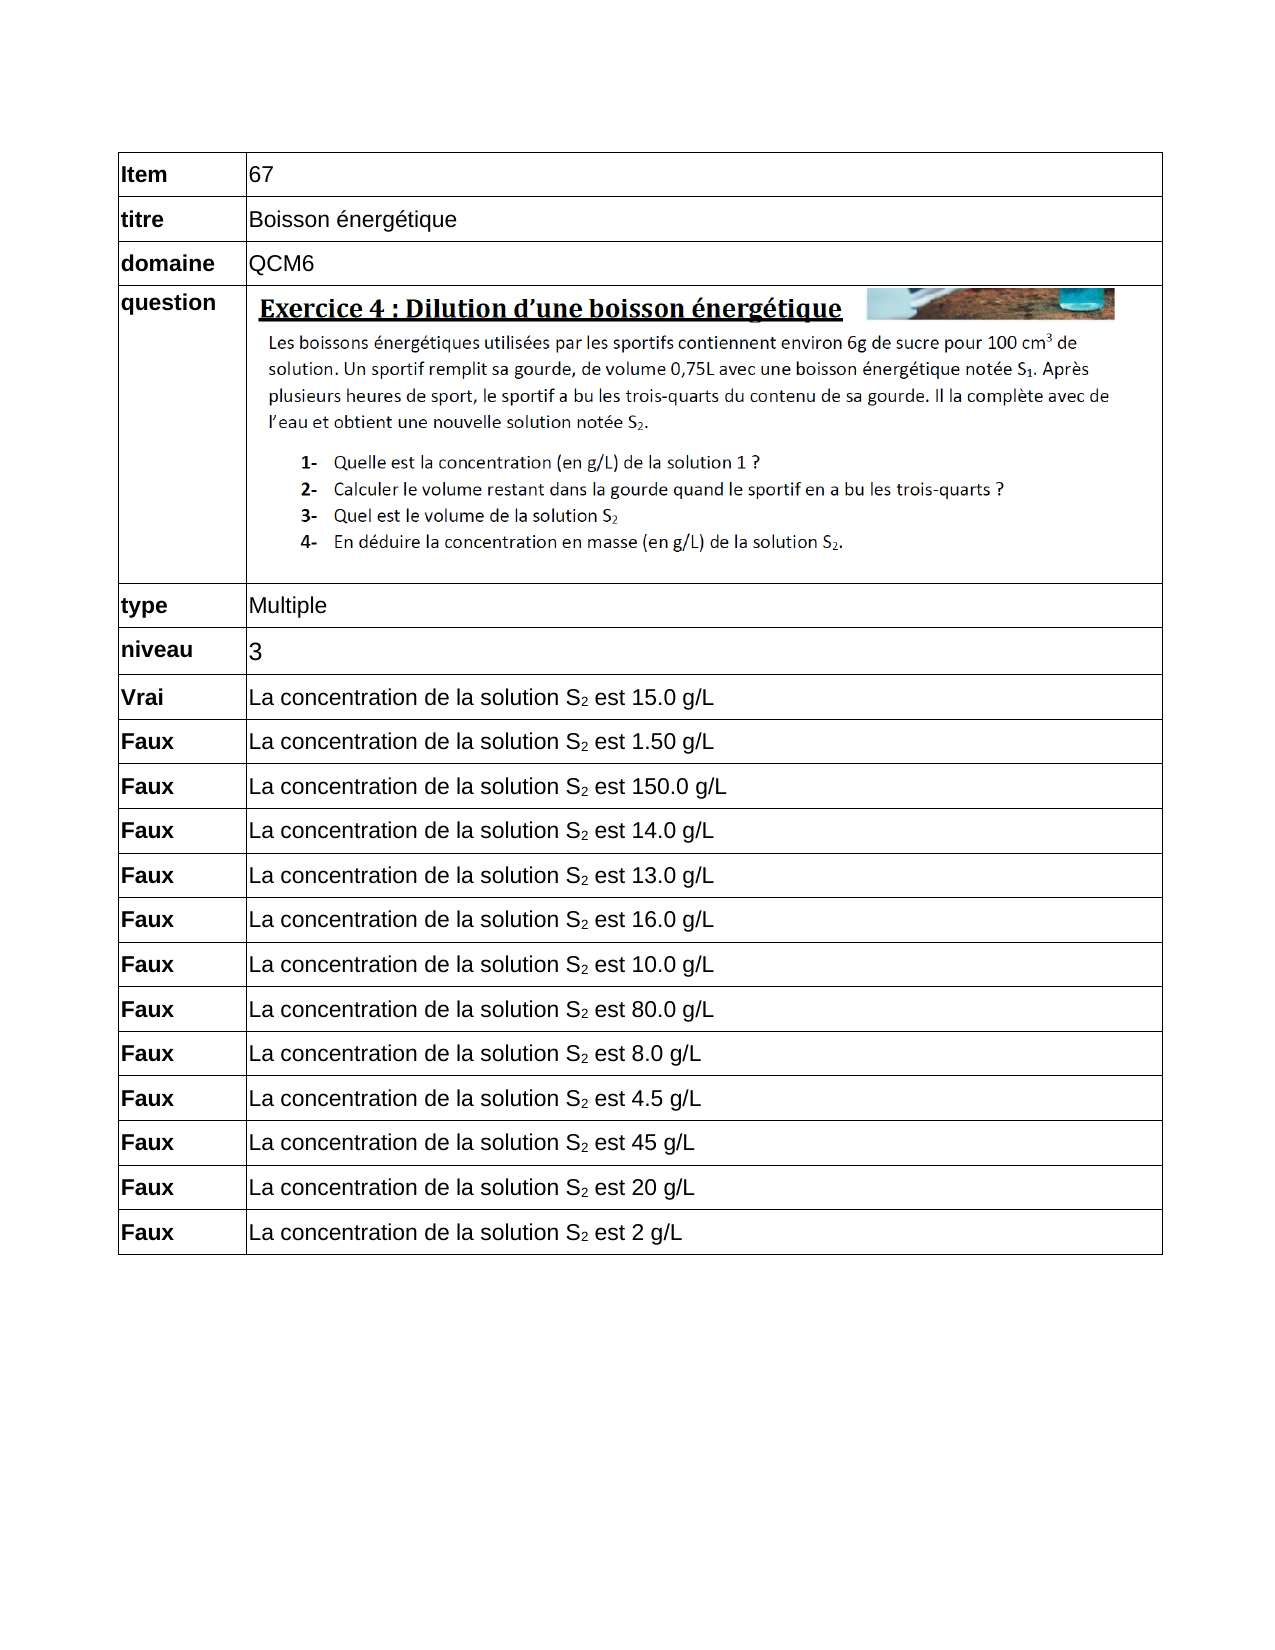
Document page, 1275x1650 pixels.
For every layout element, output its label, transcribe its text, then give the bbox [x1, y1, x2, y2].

table_cell La concentration de la solution S2 est 15.0 g/L [247, 675, 1162, 719]
table_cell Faux [119, 987, 246, 1031]
table_cell La concentration de la solution S2 est 14.0 g/L [247, 809, 1162, 852]
table_cell La concentration de la solution S2 est 1.50 g/L [247, 720, 1162, 763]
table_cell Vrai [119, 675, 246, 719]
table_cell Faux [119, 854, 246, 897]
table_cell QCM6 [247, 242, 1162, 285]
table_cell La concentration de la solution S2 est 4.5 g/L [247, 1076, 1162, 1120]
table_cell La concentration de la solution S2 est 80.0 g/L [247, 987, 1162, 1031]
table_cell La concentration de la solution S2 est 13.0 g/L [247, 854, 1162, 897]
table_cell titre [119, 197, 246, 241]
table_cell La concentration de la solution S2 est 16.0 g/L [247, 898, 1162, 942]
table_cell Boisson énergétique [247, 197, 1162, 241]
table_cell question [119, 286, 246, 582]
table_cell La concentration de la solution S2 est 45 g/L [247, 1121, 1162, 1164]
table_cell 3 [247, 628, 1162, 674]
table_cell Faux [119, 1121, 246, 1164]
table_cell La concentration de la solution S2 est 2 g/L [247, 1210, 1162, 1254]
table_header Item [119, 153, 246, 196]
table_cell La concentration de la solution S2 est 20 g/L [247, 1166, 1162, 1209]
table_cell niveau [119, 628, 246, 674]
table_cell Faux [119, 1076, 246, 1120]
table_cell La concentration de la solution S2 est 10.0 g/L [247, 943, 1162, 986]
table_cell Multiple [247, 584, 1162, 627]
table_header 67 [247, 153, 1162, 196]
table_cell Faux [119, 1166, 246, 1209]
table_cell Faux [119, 943, 246, 986]
table_cell Faux [119, 1210, 246, 1254]
picture [248, 288, 1115, 560]
table_cell Faux [119, 764, 246, 808]
table_cell Faux [119, 1032, 246, 1075]
table_cell domaine [119, 242, 246, 285]
table_cell Faux [119, 720, 246, 763]
table_cell La concentration de la solution S2 est 150.0 g/L [247, 764, 1162, 808]
table_cell Faux [119, 898, 246, 942]
table_cell [247, 286, 1162, 582]
table_cell La concentration de la solution S2 est 8.0 g/L [247, 1032, 1162, 1075]
table_cell type [119, 584, 246, 627]
table_cell Faux [119, 809, 246, 852]
